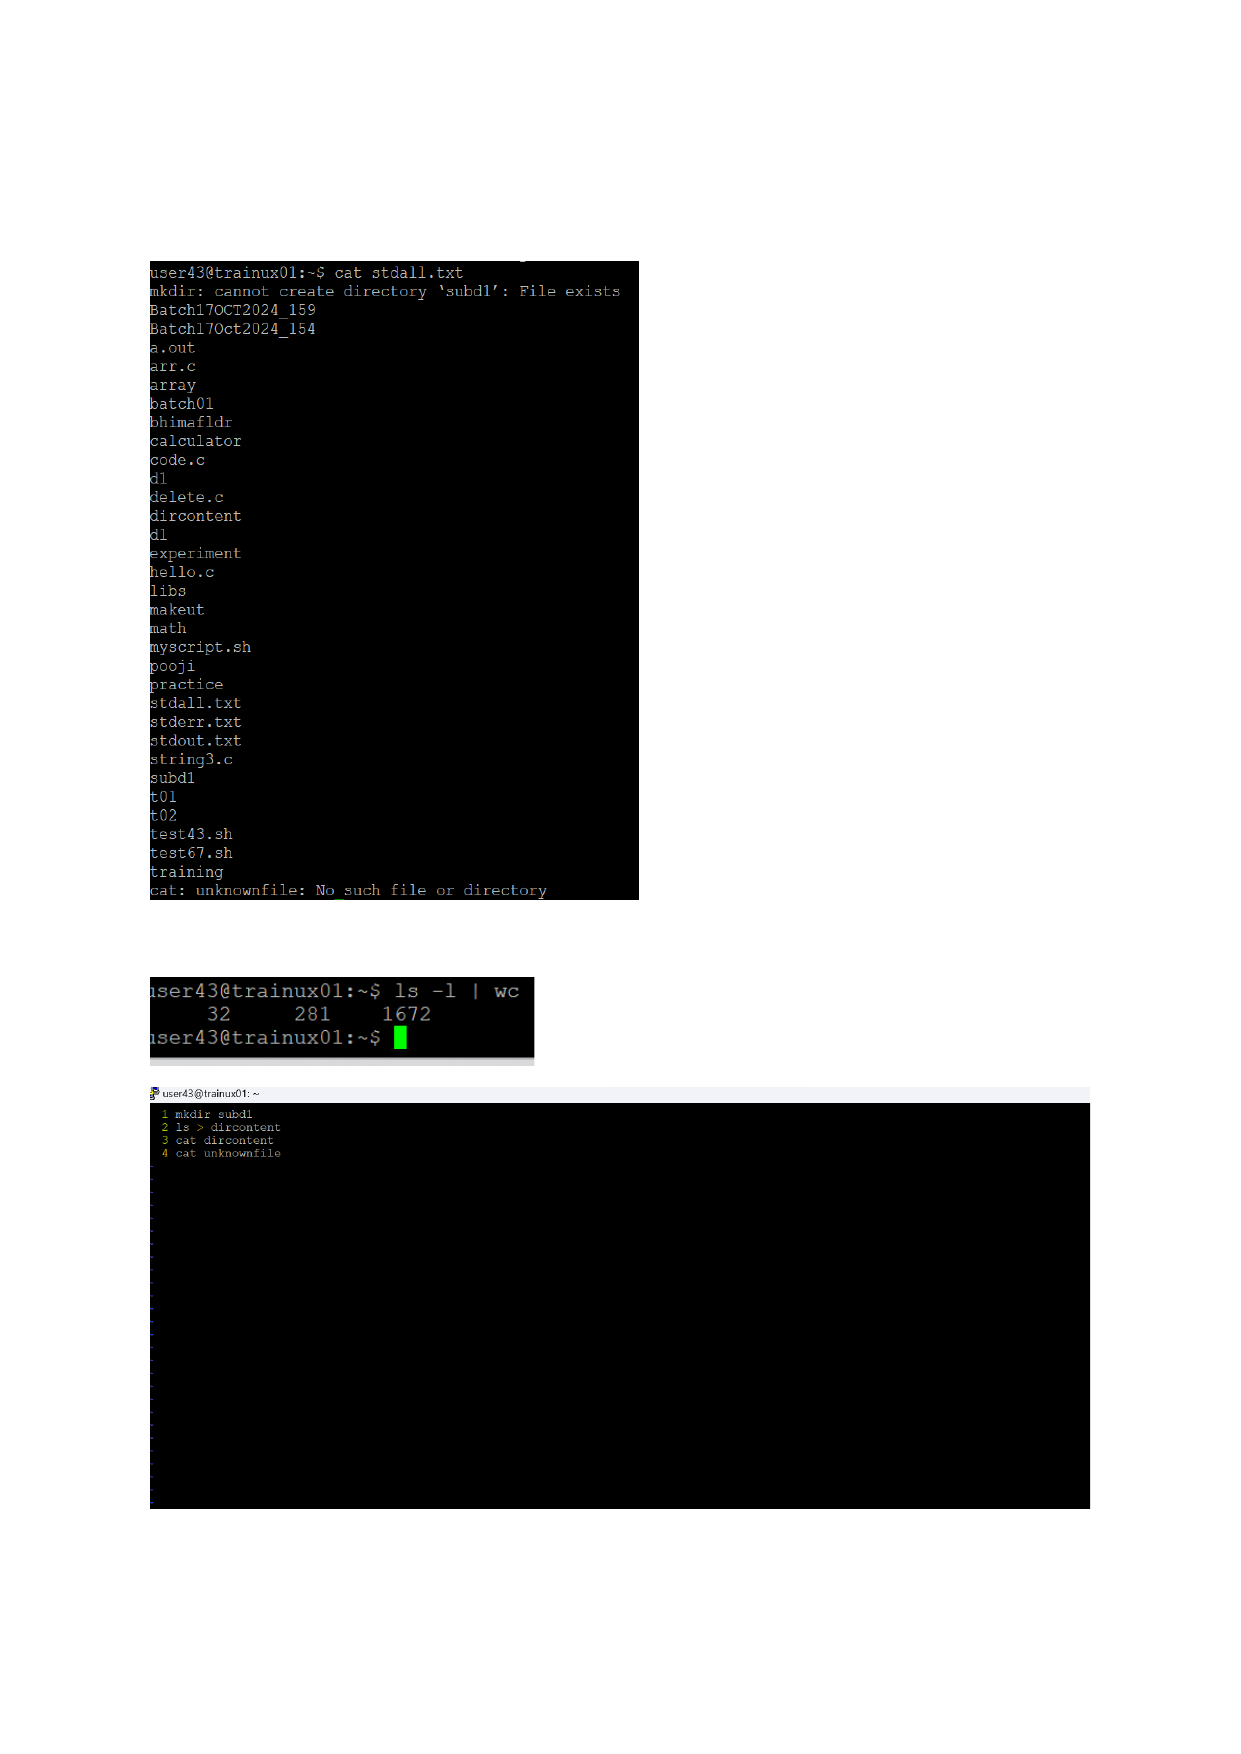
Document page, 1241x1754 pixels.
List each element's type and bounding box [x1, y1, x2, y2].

picture [150, 1087, 1091, 1509]
picture [150, 261, 639, 900]
picture [150, 977, 535, 1066]
